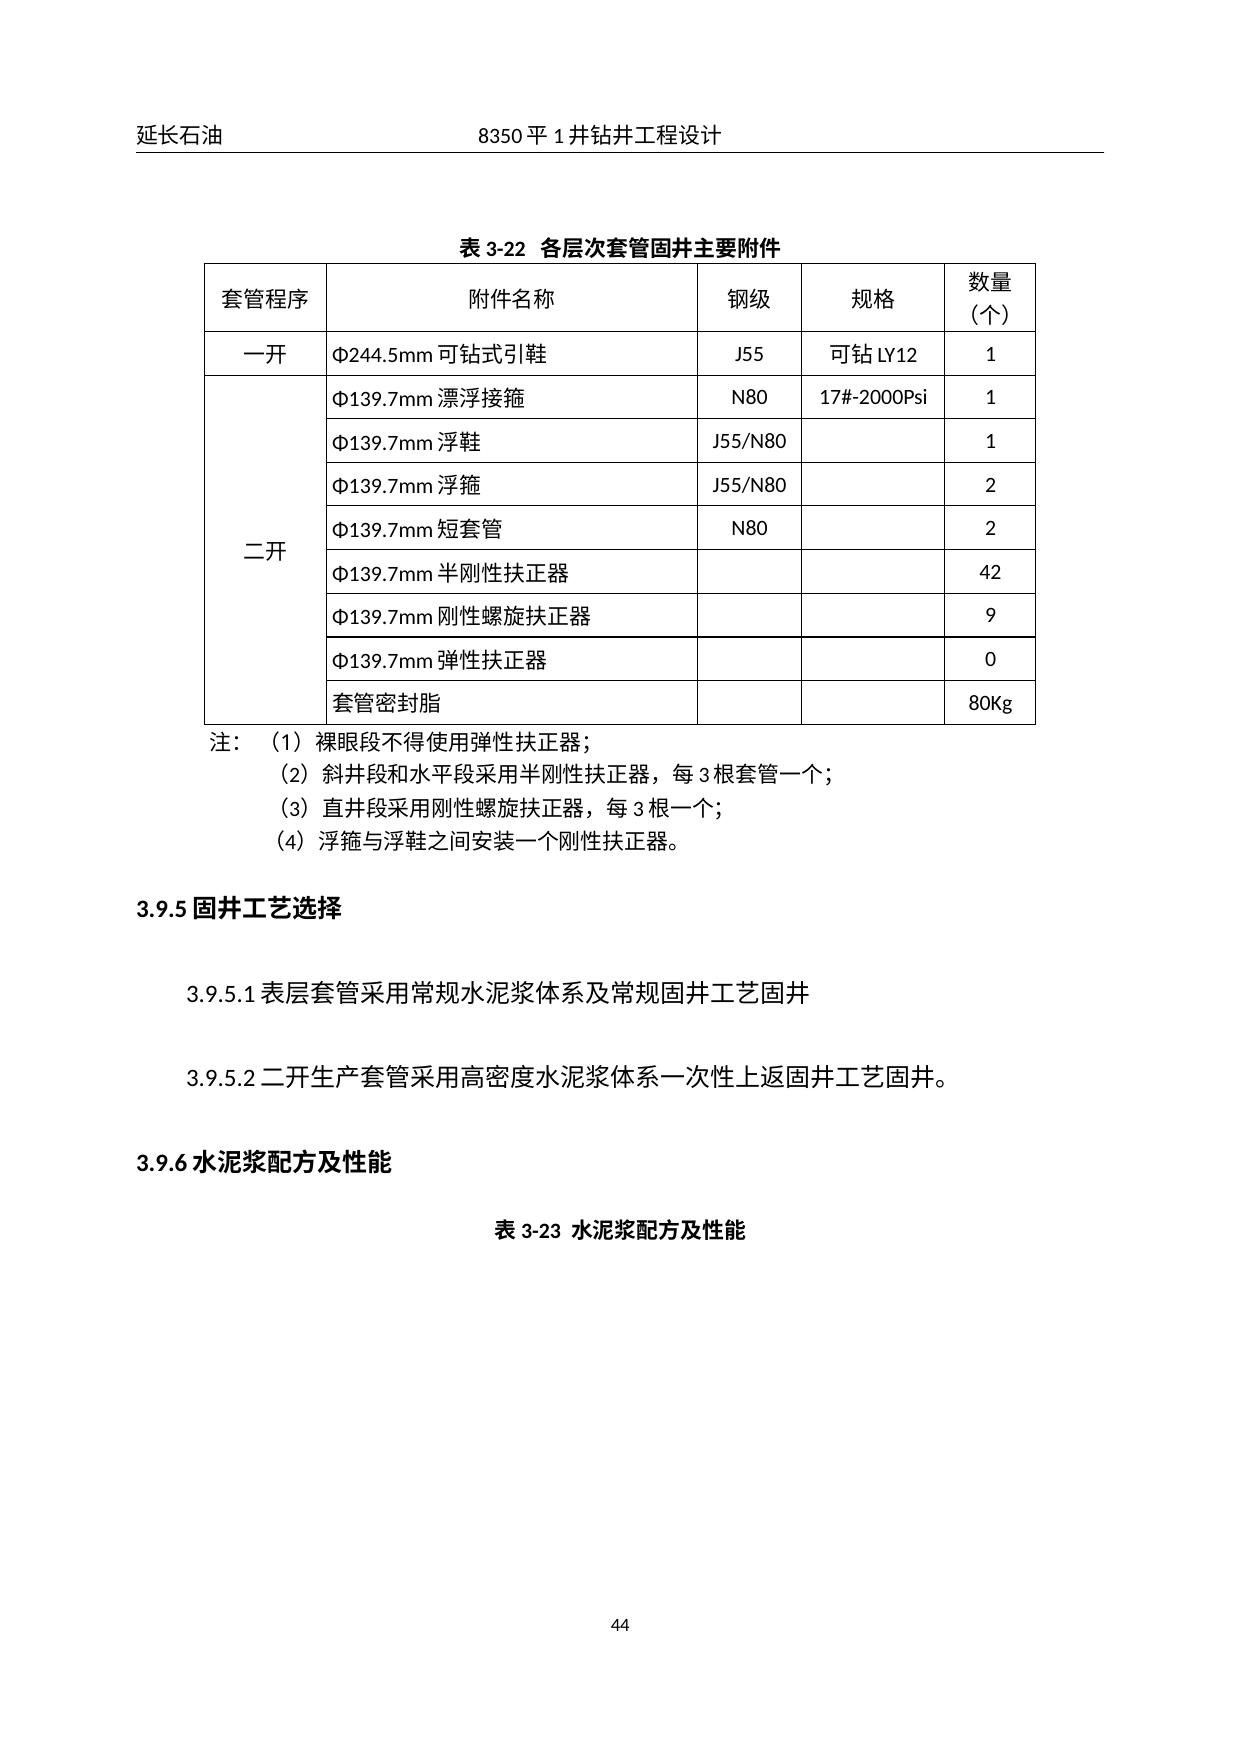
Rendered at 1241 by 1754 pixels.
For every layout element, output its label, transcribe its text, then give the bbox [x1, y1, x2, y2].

table_cell [802, 419, 944, 462]
table_cell Φ139.7mm刚性螺旋扶正器 [327, 594, 697, 636]
table_cell Φ139.7mm漂浮接箍 [327, 376, 697, 418]
table_cell [802, 506, 944, 549]
table_cell Φ139.7mm浮箍 [327, 463, 697, 505]
table_header 套管程序 [205, 264, 326, 331]
table_cell 2 [945, 463, 1035, 505]
table_cell [802, 681, 944, 724]
text （3）直井段采用刚性螺旋扶正器，每3根一个； [136, 790, 1104, 823]
text 3.9.5.1表层套管采用常规水泥浆体系及常规固井工艺固井 [136, 958, 1104, 1024]
table_cell J55/N80 [698, 463, 801, 505]
table_cell N80 [698, 506, 801, 549]
table_cell Φ139.7mm弹性扶正器 [327, 638, 697, 680]
table_cell 1 [945, 332, 1035, 374]
table_cell 42 [945, 550, 1035, 593]
table_cell Φ139.7mm浮鞋 [327, 419, 697, 462]
table_cell J55 [698, 332, 801, 374]
text 表3-22 各层次套管固井主要附件 [136, 230, 1104, 263]
table_cell 0 [945, 638, 1035, 680]
table_cell 套管密封脂 [327, 681, 697, 724]
table_cell [802, 594, 944, 636]
table_cell [802, 463, 944, 505]
text （2）斜井段和水平段采用半刚性扶正器，每3根套管一个； [136, 756, 1104, 790]
table_cell 二开 [205, 376, 326, 724]
table_header 附件名称 [327, 264, 697, 331]
table_cell [698, 638, 801, 680]
table_cell 2 [945, 506, 1035, 549]
table_cell Φ139.7mm半刚性扶正器 [327, 550, 697, 593]
table_cell N80 [698, 376, 801, 418]
text 3.9.5固井工艺选择 [136, 873, 1104, 940]
text 表3-23 水泥浆配方及性能 [136, 1212, 1104, 1246]
table_cell 17#-2000Psi [802, 376, 944, 418]
table_cell 1 [945, 419, 1035, 462]
table_cell 1 [945, 376, 1035, 418]
table_cell Φ244.5mm可钻式引鞋 [327, 332, 697, 374]
text 3.9.6水泥浆配方及性能 [136, 1127, 1104, 1194]
table_cell [802, 550, 944, 593]
text 3.9.5.2二开生产套管采用高密度水泥浆体系一次性上返固井工艺固井。 [136, 1043, 1104, 1109]
table_header 钢级 [698, 264, 801, 331]
table_cell 9 [945, 594, 1035, 636]
table_cell [698, 681, 801, 724]
table_cell 一开 [205, 332, 326, 374]
table_cell 80Kg [945, 681, 1035, 724]
table_header 规格 [802, 264, 944, 331]
table_cell J55/N80 [698, 419, 801, 462]
text 注： （1）裸眼段不得使用弹性扶正器； [136, 725, 1104, 756]
table_cell [698, 550, 801, 593]
table_cell Φ139.7mm短套管 [327, 506, 697, 549]
table_header 数量 （个） [945, 264, 1035, 331]
table_cell [698, 594, 801, 636]
text （4）浮箍与浮鞋之间安装一个刚性扶正器。 [136, 823, 1104, 856]
table_cell [802, 638, 944, 680]
table_cell 可钻LY12 [802, 332, 944, 374]
